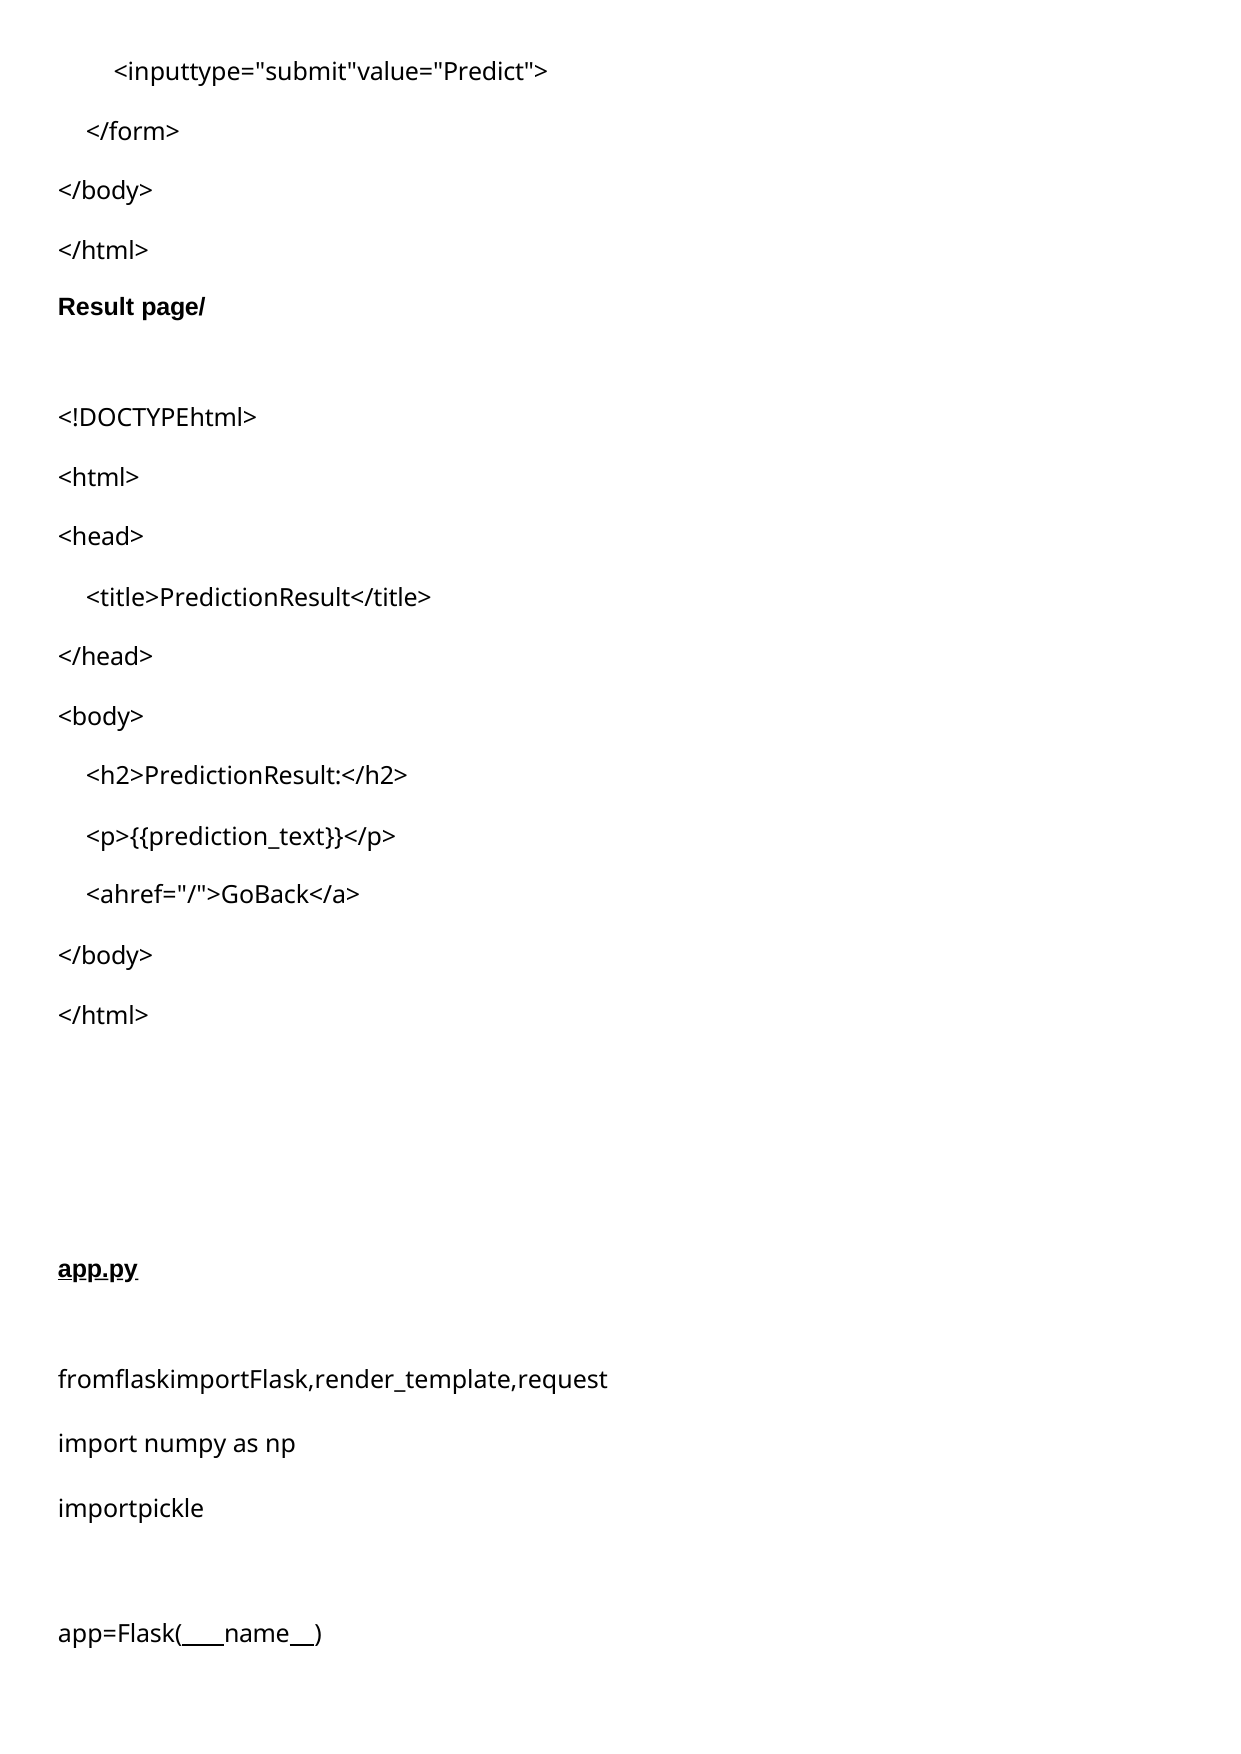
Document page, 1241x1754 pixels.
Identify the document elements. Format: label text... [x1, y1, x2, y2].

text app=Flask( name ) [58, 1616, 1196, 1650]
text </form> [86, 113, 1196, 148]
text <head> [58, 519, 1196, 553]
text importpickle [58, 1491, 1196, 1525]
text <body> [58, 699, 1196, 733]
subtitle app.py [58, 1253, 1196, 1282]
text </html> [58, 233, 1196, 267]
text </body> [58, 172, 1196, 207]
text </body> [58, 937, 1196, 972]
text <title>PredictionResult</title> [86, 579, 1196, 613]
text <html> [58, 460, 1196, 494]
text </html> [58, 998, 1196, 1032]
text fromflaskimportFlask,render_template,request import numpy as np [58, 1362, 657, 1460]
text <inputtype="submit"value="Predict"> [113, 53, 1196, 87]
text </head> [58, 638, 1196, 672]
subtitle Result page/ [58, 291, 1196, 320]
text <!DOCTYPEhtml> [58, 400, 1196, 434]
text <h2>PredictionResult:</h2> [86, 758, 1196, 792]
text <ahref="/">GoBack</a> [86, 877, 1196, 911]
text <p>{{prediction_text}}</p> [86, 818, 1196, 852]
